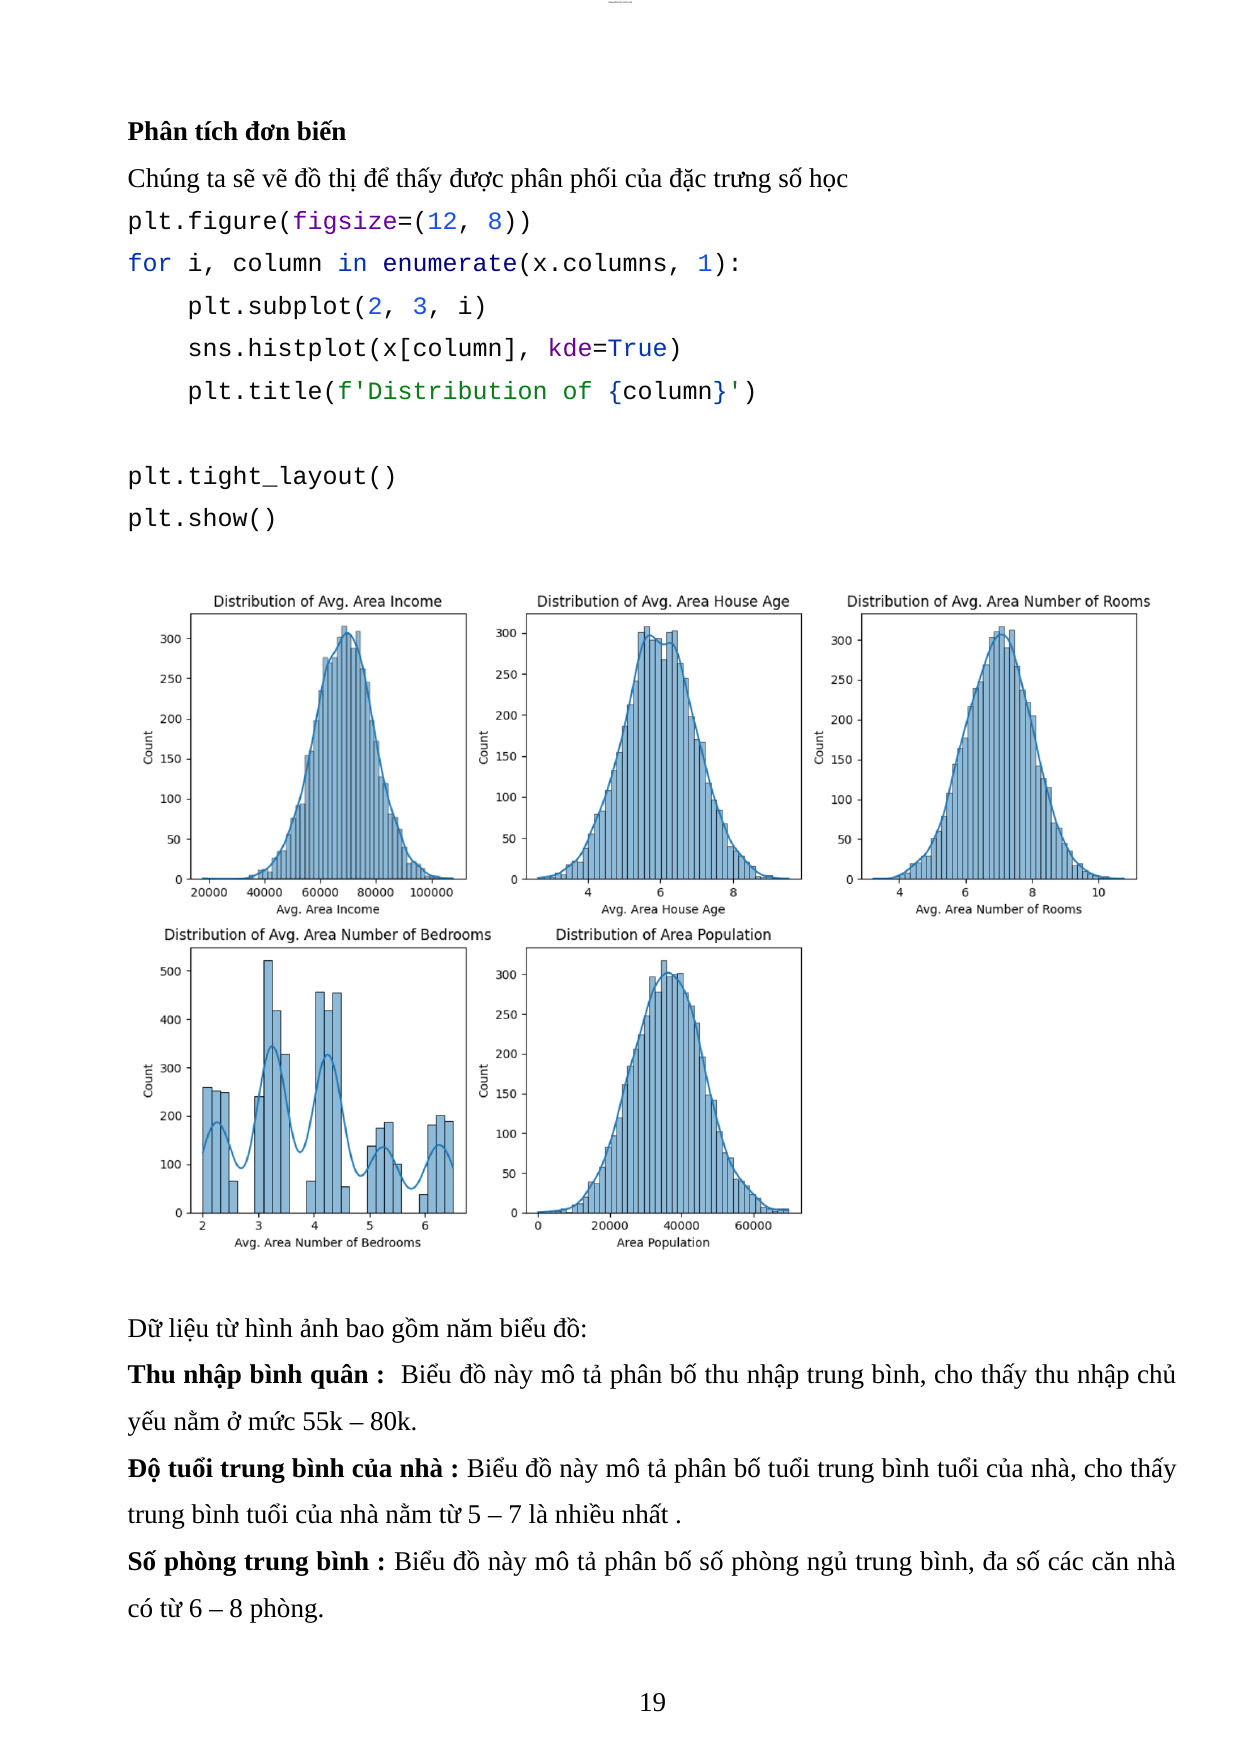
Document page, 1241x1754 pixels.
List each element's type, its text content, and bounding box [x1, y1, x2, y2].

text plt.figure(figsize=(12, 8)) for i, column in enumerate(x.columns, 1): plt.subplot(2, 3, i) sns.histplot(x[column], kde=True) plt.title(f'Distribution of {column}') plt.tight_layout() plt.show() [127, 208, 1177, 534]
picture [127, 583, 1178, 1254]
text Dữ liệu từ hình ảnh bao gồm năm biểu đồ: [127, 1265, 1177, 1343]
subtitle Phân tích đơn biến [127, 115, 1177, 146]
text Số phòng trung bình : Biểu đồ này mô tả phân bố số phòng ngủ trung bình, đa số các căn nhà có từ 6 – 8 phòng. [127, 1545, 1177, 1623]
text Độ tuổi trung bình của nhà : Biểu đồ này mô tả phân bố tuổi trung bình tuổi của nhà, cho thấy trung bình tuổi của nhà nằm từ 5 – 7 là nhiều nhất . [127, 1452, 1177, 1530]
text Thu nhập bình quân : Biểu đồ này mô tả phân bố thu nhập trung bình, cho thấy thu nhập chủ yếu nằm ở mức 55k – 80k. [127, 1359, 1177, 1436]
text Chúng ta sẽ vẽ đồ thị để thấy được phân phối của đặc trưng số học [127, 162, 1177, 193]
